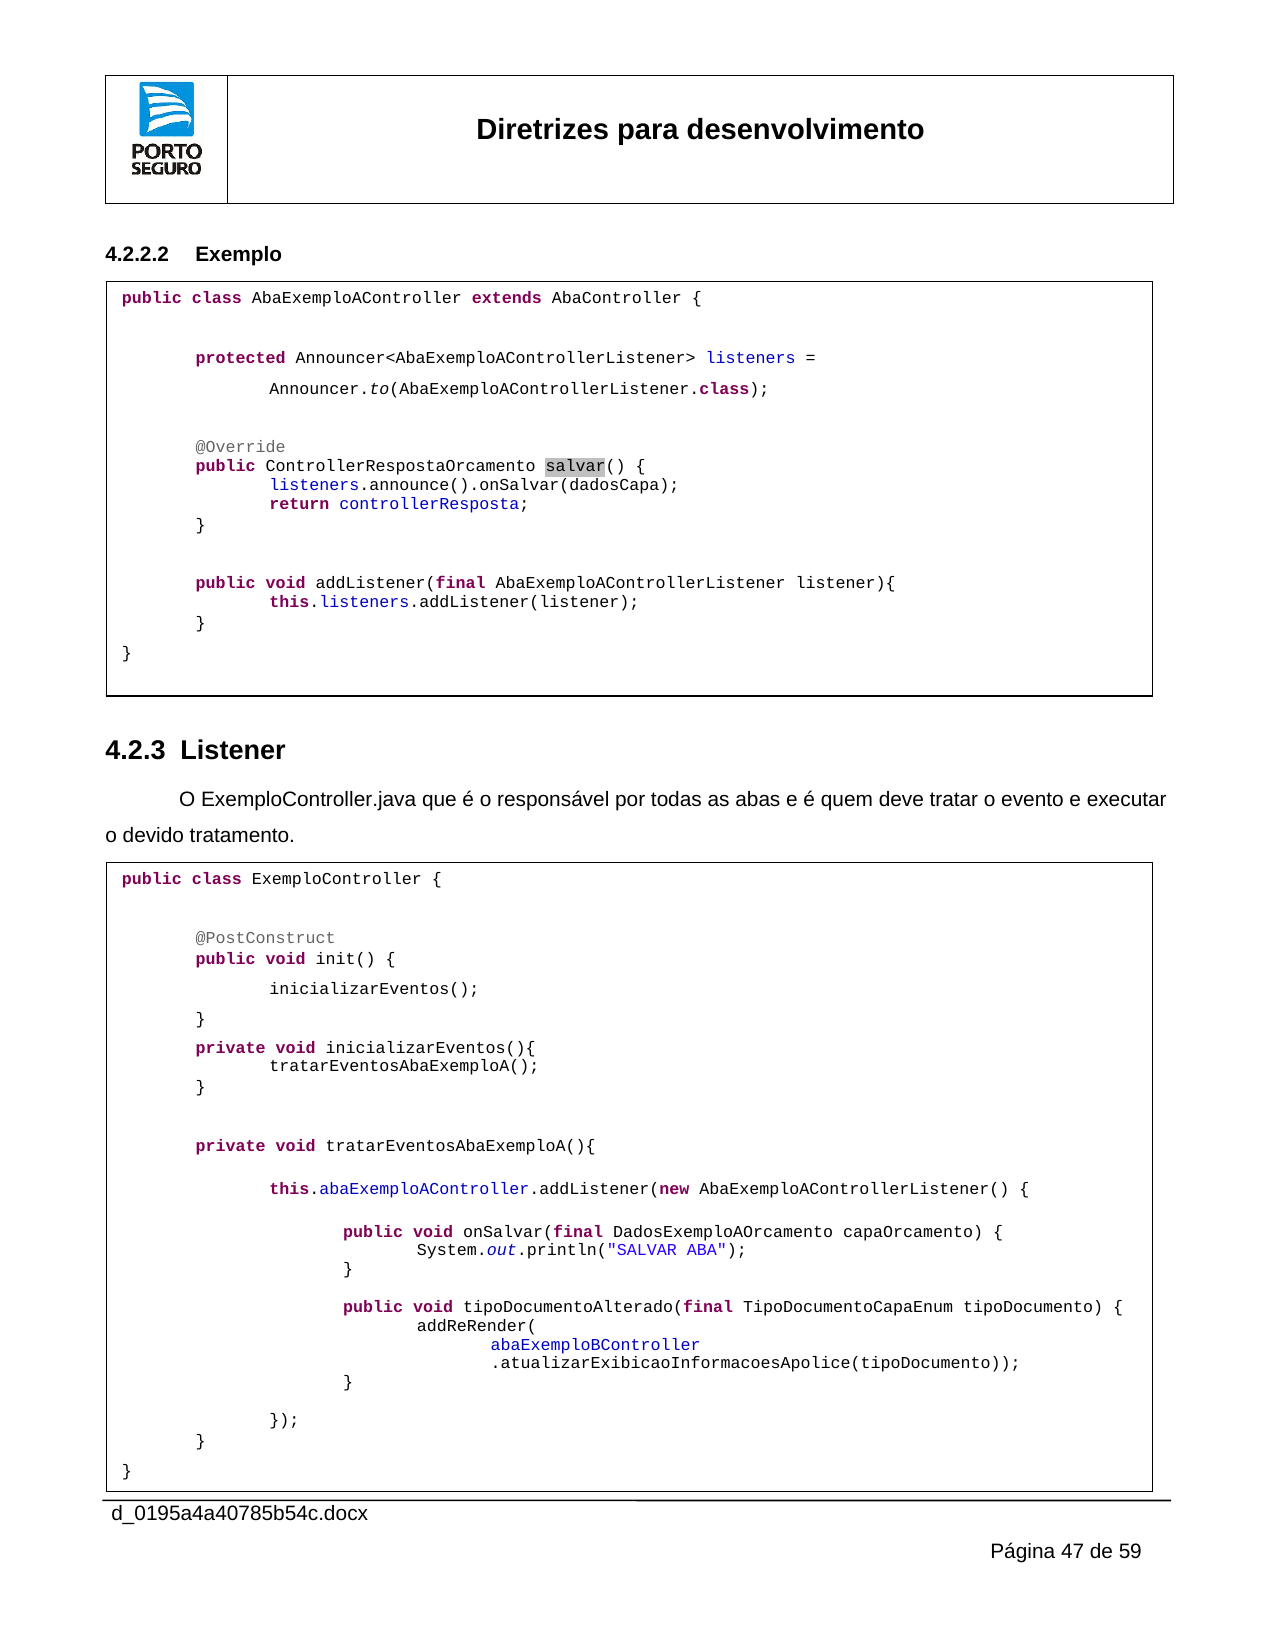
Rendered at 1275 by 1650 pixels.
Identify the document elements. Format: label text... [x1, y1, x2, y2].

subtitle Listener [105, 734, 1170, 765]
subtitle Exemplo [105, 242, 1170, 266]
picture [128, 78, 205, 179]
text O ExemploController.java que é o responsável por todas as abas e é quem deve tratar o evento e executar o devido tratamento. [105, 787, 1170, 847]
